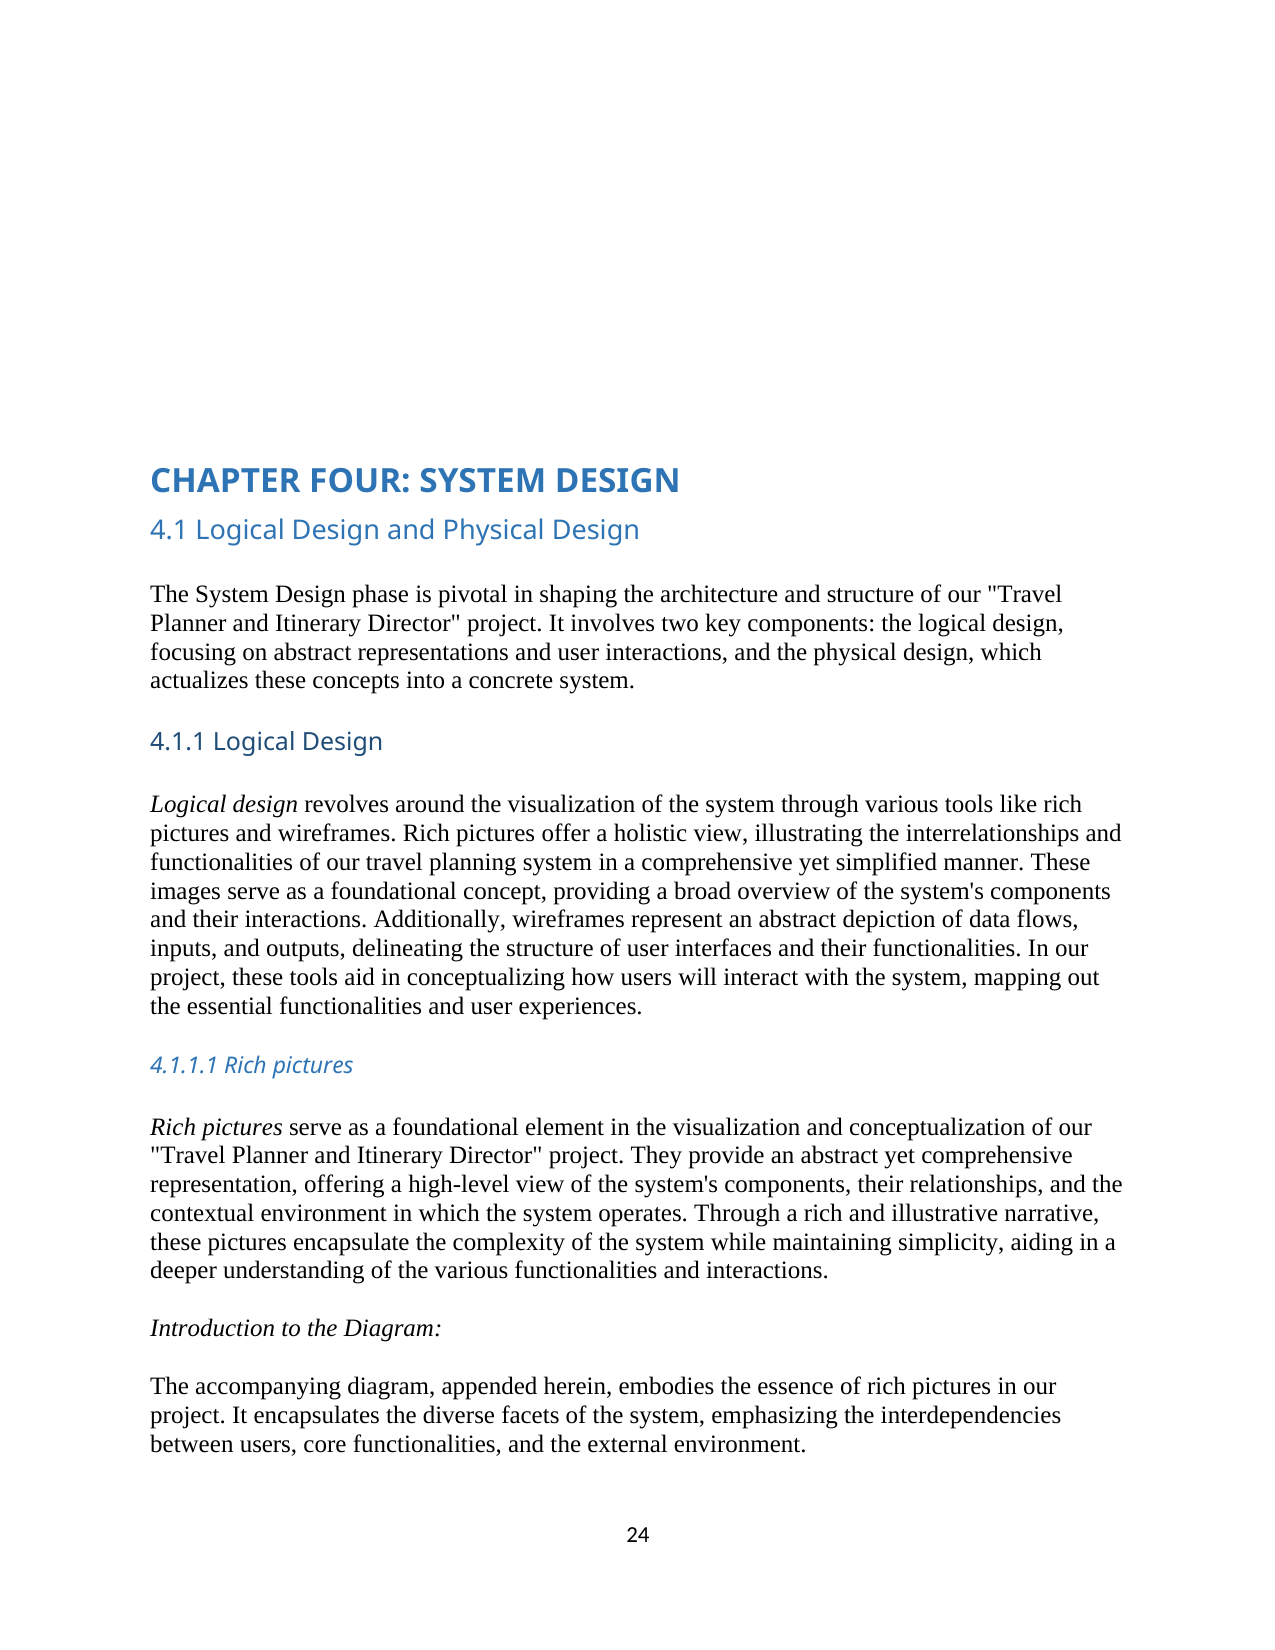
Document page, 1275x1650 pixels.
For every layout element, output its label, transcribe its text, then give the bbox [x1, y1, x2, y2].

subtitle 4.1.1.1 Rich pictures [150, 1049, 1125, 1080]
text Introduction to the Diagram: [150, 1313, 1125, 1342]
text Rich pictures serve as a foundational element in the visualization and conceptualization of our "Travel Planner and Itinerary Director" project. They provide an abstract yet comprehensive representation, offering a high-level view of the system's components, their relationships, and the contextual environment in which the system operates. Through a rich and illustrative narrative, these pictures encapsulate the complexity of the system while maintaining simplicity, aiding in a deeper understanding of the various functionalities and interactions. [150, 1112, 1125, 1284]
text The System Design phase is pivotal in shaping the architecture and structure of our "Travel Planner and Itinerary Director" project. It involves two key components: the logical design, focusing on abstract representations and user interactions, and the physical design, which actualizes these concepts into a concrete system. [150, 579, 1125, 694]
text Logical design revolves around the visualization of the system through various tools like rich pictures and wireframes. Rich pictures offer a holistic view, illustrating the interrelationships and functionalities of our travel planning system in a comprehensive yet simplified manner. These images serve as a foundational concept, providing a broad overview of the system's components and their interactions. Additionally, wireframes represent an abstract depiction of data flows, inputs, and outputs, delineating the structure of user interfaces and their functionalities. In our project, these tools aid in conceptualizing how users will interact with the system, mapping out the essential functionalities and user experiences. [150, 789, 1125, 1019]
subtitle 4.1 Logical Design and Physical Design [150, 510, 1125, 547]
subtitle 4.1.1 Logical Design [150, 723, 1125, 758]
subtitle CHAPTER FOUR: SYSTEM DESIGN [150, 457, 1125, 503]
text The accompanying diagram, appended herein, embodies the essence of rich pictures in our project. It encapsulates the diverse facets of the system, emphasizing the interdependencies between users, core functionalities, and the external environment. [150, 1371, 1125, 1457]
